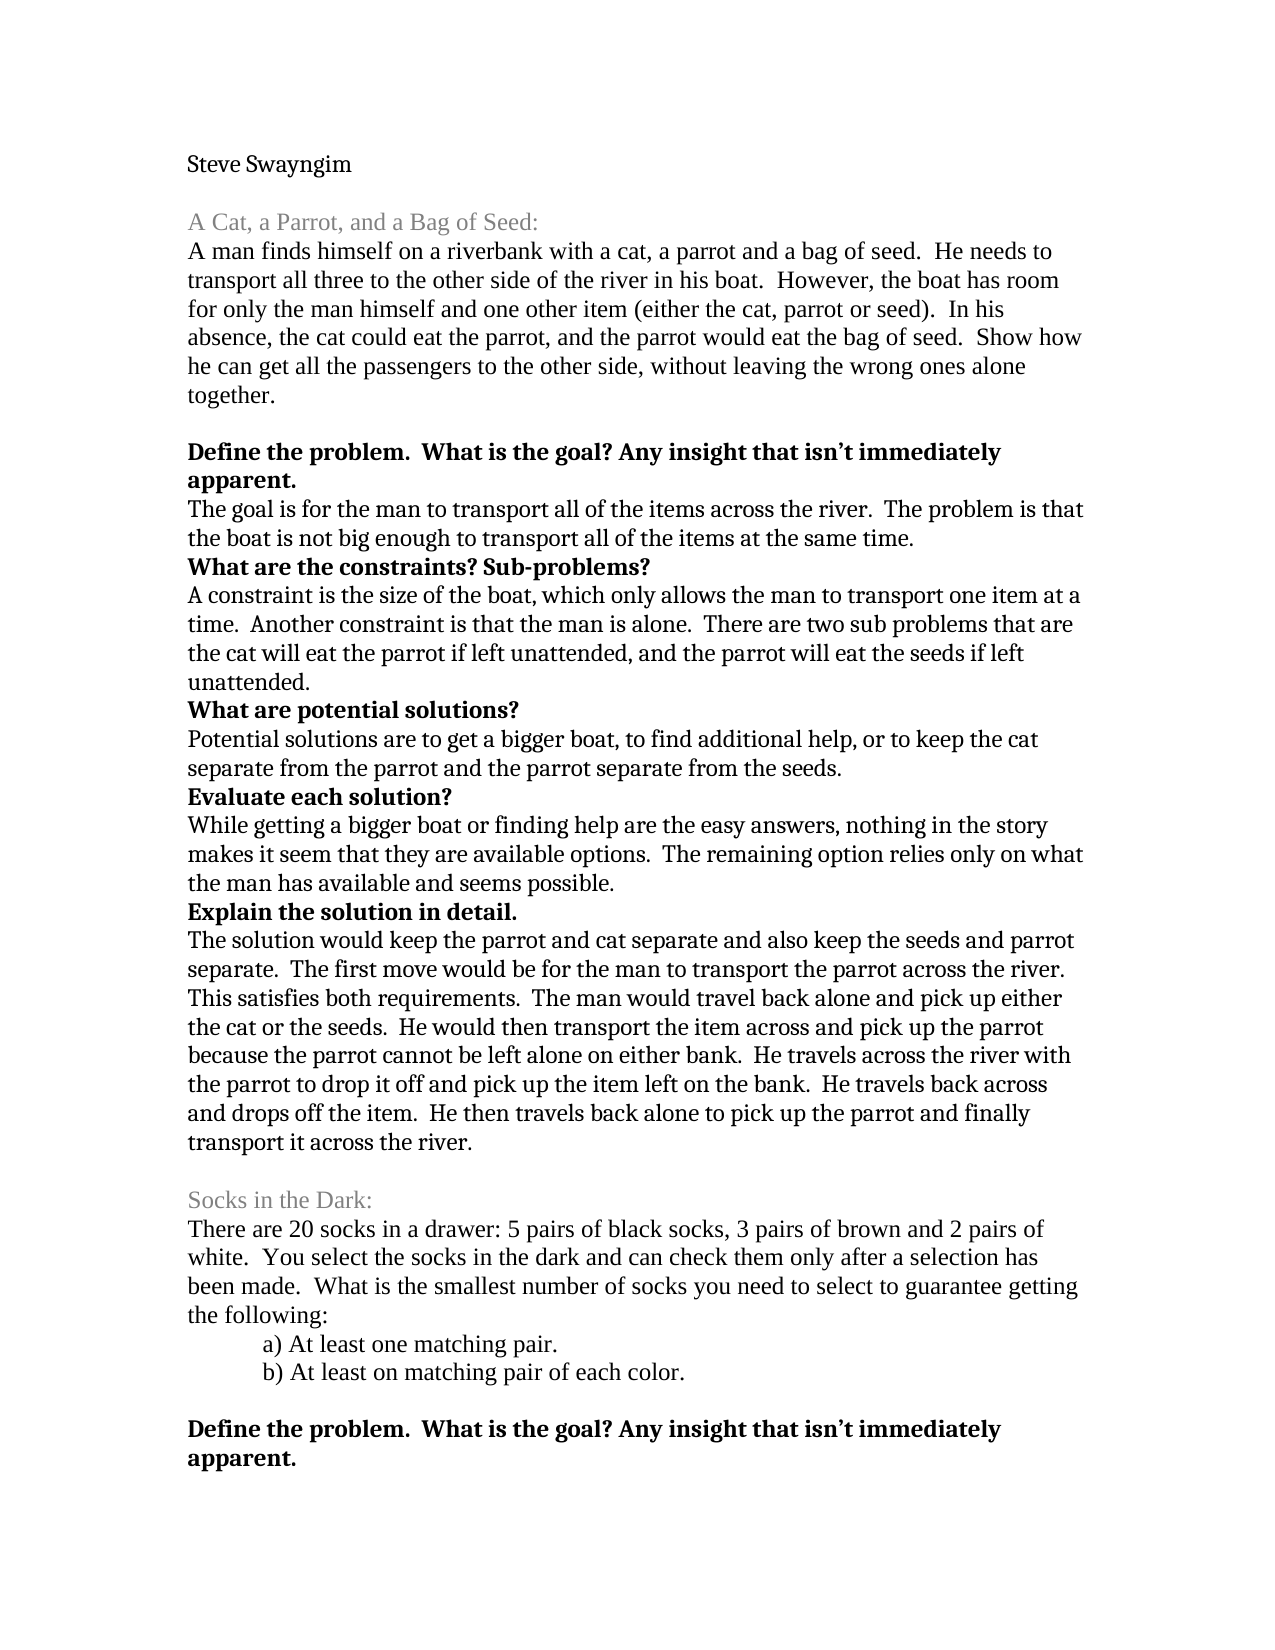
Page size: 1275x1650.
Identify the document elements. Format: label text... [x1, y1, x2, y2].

text What are potential solutions? [187, 696, 1087, 725]
text Define the problem. What is the goal? Any insight that isn’t immediately apparent. [187, 1415, 1087, 1472]
text While getting a bigger boat or finding help are the easy answers, nothing in the story makes it seem that they are available options. The remaining option relies only on what the man has available and seems possible. [187, 811, 1087, 897]
text What are the constraints? Sub-problems? [187, 552, 1087, 581]
text Potential solutions are to get a bigger boat, to find additional help, or to keep the cat separate from the parrot and the parrot separate from the seeds. [187, 725, 1087, 782]
text a) At least one matching pair. [187, 1329, 1087, 1357]
text A Cat, a Parrot, and a Bag of Seed: [187, 207, 1087, 236]
text Define the problem. What is the goal? Any insight that isn’t immediately apparent. [187, 437, 1087, 495]
text Socks in the Dark: [187, 1185, 1087, 1214]
text Steve Swayngim [187, 150, 1087, 179]
text The solution would keep the parrot and cat separate and also keep the seeds and parrot separate. The first move would be for the man to transport the parrot across the river. This satisfies both requirements. The man would travel back alone and pick up either the cat or the seeds. He would then transport the item across and pick up the parrot because the parrot cannot be left alone on either bank. He travels across the river with the parrot to drop it off and pick up the item left on the bank. He travels back across and drops off the item. He then travels back alone to pick up the parrot and finally transport it across the river. [187, 926, 1087, 1156]
text There are 20 socks in a drawer: 5 pairs of black socks, 3 pairs of brown and 2 pairs of white. You select the socks in the dark and can check them only after a selection has been made. What is the smallest number of socks you need to select to guarantee getting the following: [187, 1214, 1087, 1329]
text A man finds himself on a riverbank with a cat, a parrot and a bag of seed. He needs to transport all three to the other side of the river in his boat. However, the boat has room for only the man himself and one other item (either the cat, parrot or seed). In his absence, the cat could eat the parrot, and the parrot would eat the bag of seed. Show how he can get all the passengers to the other side, without leaving the wrong ones alone together. [187, 236, 1087, 409]
text A constraint is the size of the boat, which only allows the man to transport one item at a time. Another constraint is that the man is alone. There are two sub problems that are the cat will eat the parrot if left unattended, and the parrot will eat the seeds if left unattended. [187, 581, 1087, 696]
text Evaluate each solution? [187, 782, 1087, 811]
text b) At least on matching pair of each color. [187, 1357, 1087, 1386]
text The goal is for the man to transport all of the items across the river. The problem is that the boat is not big enough to transport all of the items at the same time. [187, 495, 1087, 552]
text Explain the solution in detail. [187, 897, 1087, 926]
